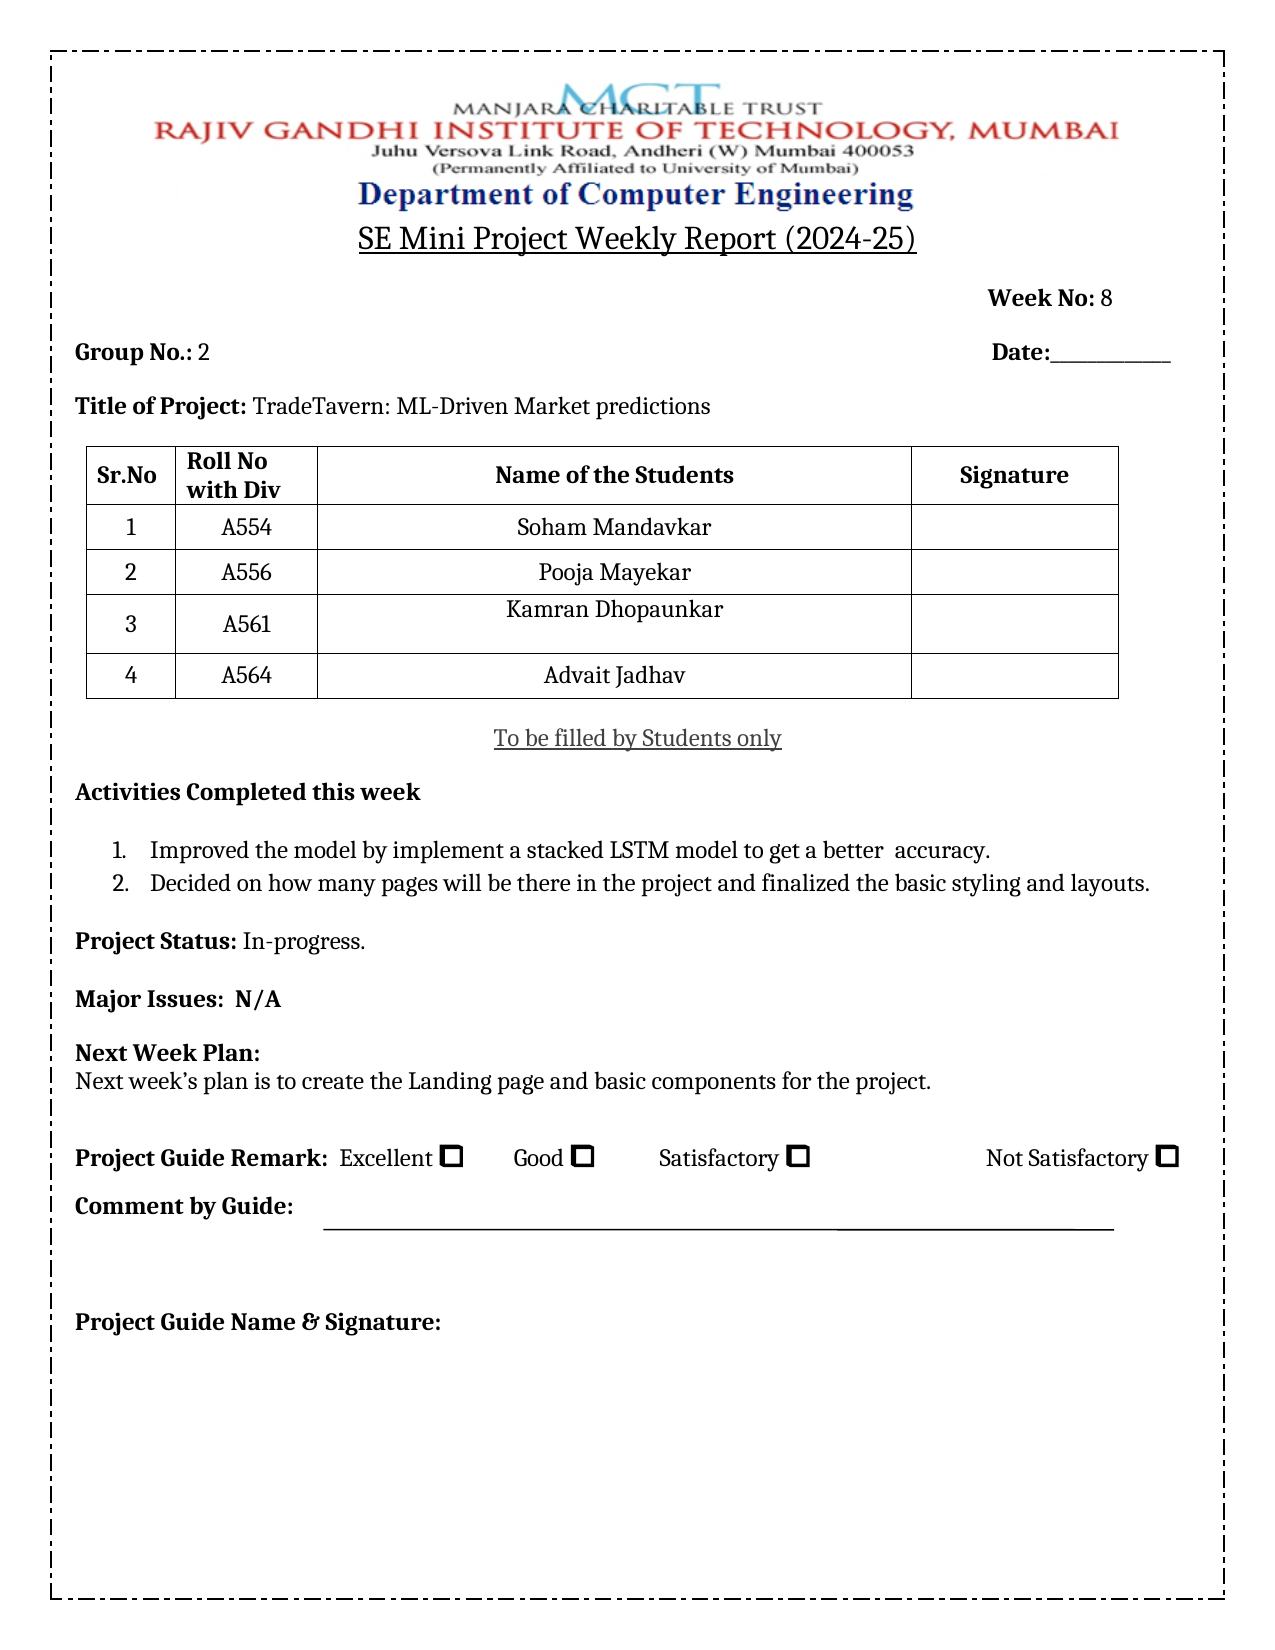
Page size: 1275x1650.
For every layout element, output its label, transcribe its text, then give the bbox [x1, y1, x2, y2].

text Project Guide Remark: Excellent ⧠ Good ⧠ Satisfactory ⧠ Not Satisfactory ⧠ [75, 1133, 1200, 1173]
table_header Name of the Students [318, 447, 911, 504]
table_cell A554 [176, 505, 317, 549]
text Comment by Guide: [75, 1192, 1200, 1221]
text Project Status: In-progress. [75, 927, 1200, 955]
table_cell Advait Jadhav [318, 654, 911, 698]
table_header Signature [912, 447, 1118, 504]
picture [150, 75, 1125, 214]
text Project Guide Name & Signature: [75, 1308, 1200, 1337]
table_cell 4 [87, 654, 175, 698]
text Activities Completed this week [75, 778, 1200, 806]
text Group No.: 2 Date:_____________ [75, 338, 1200, 367]
table_cell 2 [87, 550, 175, 594]
list Decided on how many pages will be there in the project and finalized the basic styling and layouts. [112, 869, 1200, 897]
table_cell [912, 595, 1118, 653]
list Improved the model by implement a stacked LSTM model to get a better accuracy. [112, 836, 1200, 864]
table_cell A556 [176, 550, 317, 594]
text To be filled by Students only [75, 724, 1200, 753]
table_header Sr.No [87, 447, 175, 504]
table_cell 1 [87, 505, 175, 549]
table_header Roll No with Div [176, 447, 317, 504]
table_cell Pooja Mayekar [318, 550, 911, 594]
table_cell A564 [176, 654, 317, 698]
table_cell A561 [176, 595, 317, 653]
text Title of Project: TradeTavern: ML-Driven Market predictions [75, 392, 1200, 421]
table_cell [912, 550, 1118, 594]
text Major Issues: N/A [75, 985, 1200, 1013]
table_cell Soham Mandavkar [318, 505, 911, 549]
text Next Week Plan: [75, 1038, 1200, 1067]
text Next week’s plan is to create the Landing page and basic components for the project. [75, 1067, 1200, 1096]
table_cell [912, 654, 1118, 698]
text Week No: 8 [825, 284, 1200, 313]
table_cell 3 [87, 595, 175, 653]
table_cell Kamran Dhopaunkar [318, 595, 911, 653]
table_cell [912, 505, 1118, 549]
